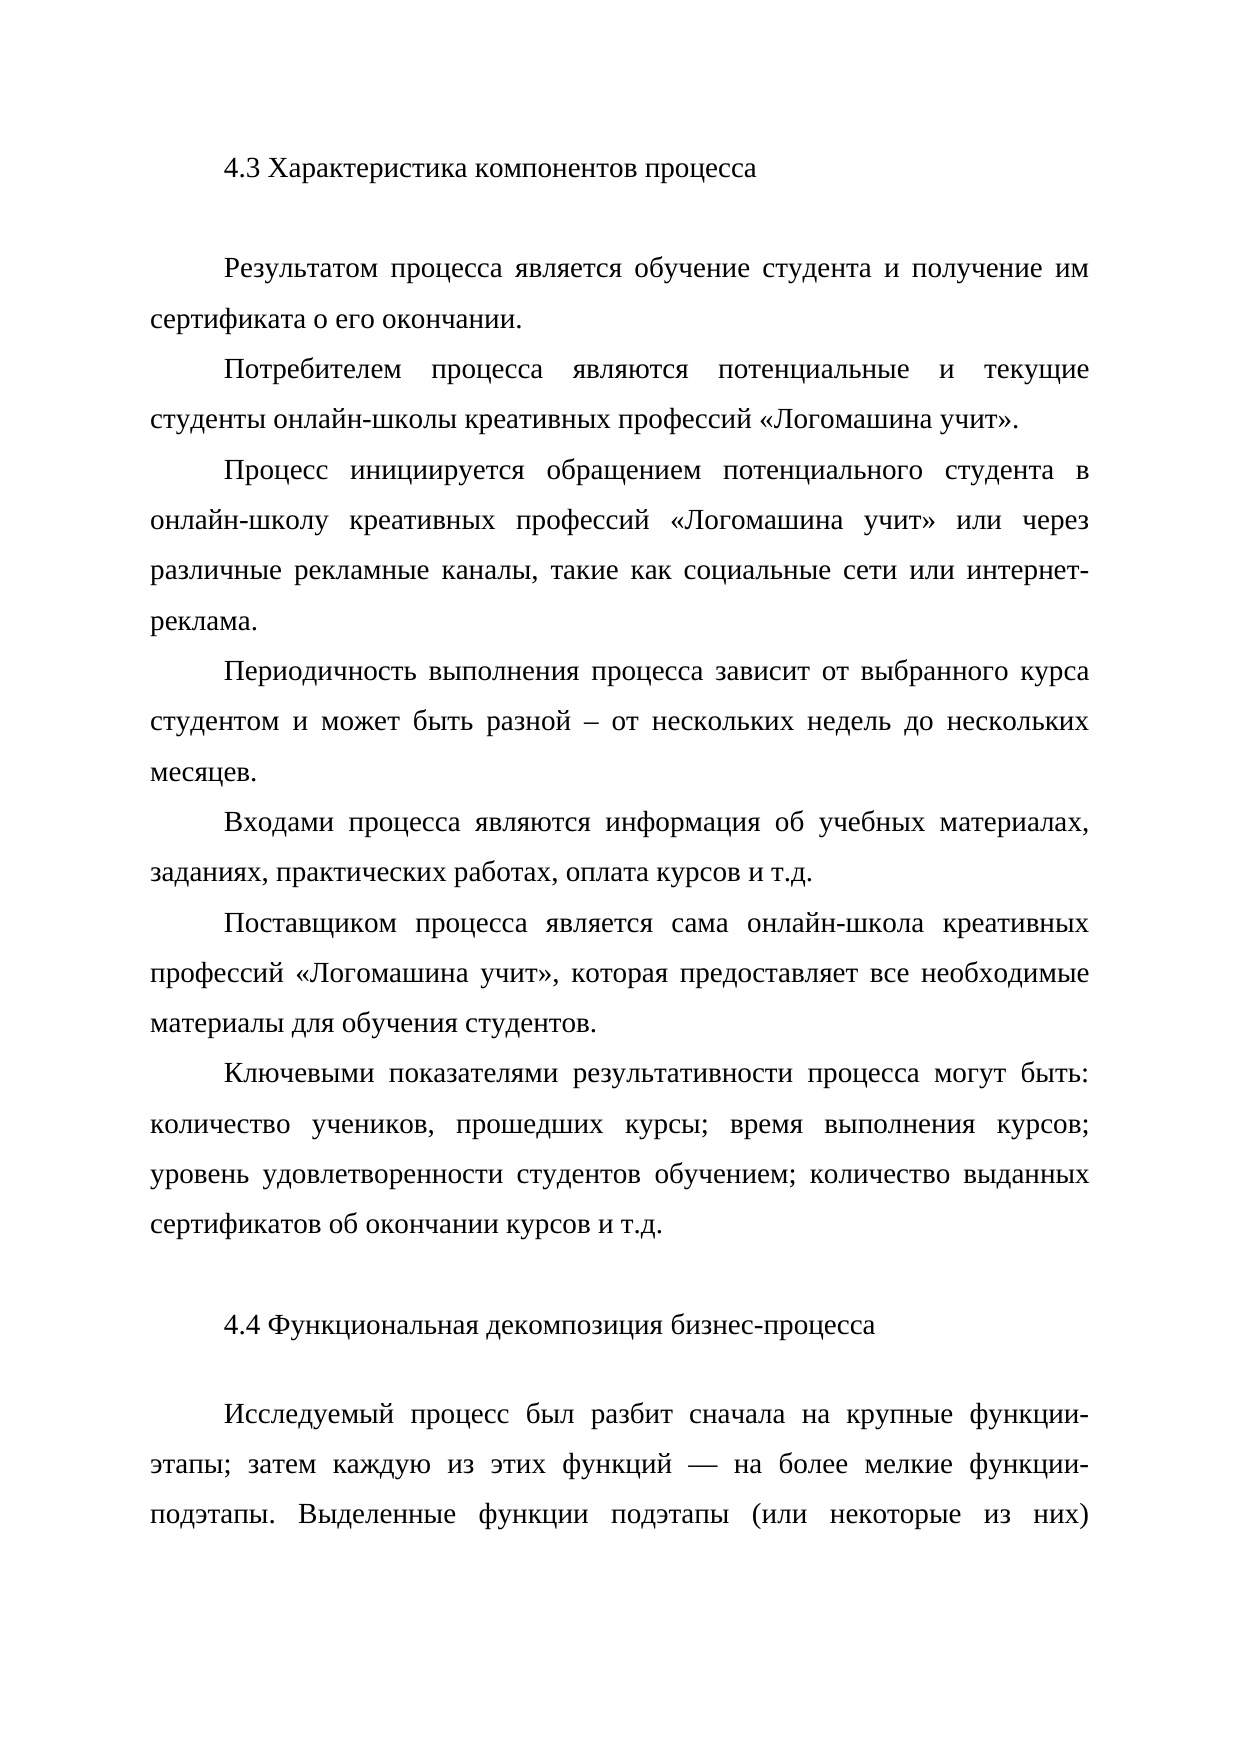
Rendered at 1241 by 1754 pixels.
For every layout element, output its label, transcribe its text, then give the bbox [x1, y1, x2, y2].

text Ключевыми показателями результативности процесса могут быть: количество учеников, прошедших курсы; время выполнения курсов; уровень удовлетворенности студентов обучением; количество выданных сертификатов об окончании курсов и т.д. [150, 1056, 1090, 1240]
text Периодичность выполнения процесса зависит от выбранного курса студентом и может быть разной – от нескольких недель до нескольких месяцев. [150, 653, 1090, 787]
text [150, 1396, 1090, 1530]
subtitle 4.4 Функциональная декомпозиция бизнес-процесса [150, 1307, 1090, 1341]
text Входами процесса являются информация об учебных материалах, заданиях, практических работах, оплата курсов и т.д. [150, 804, 1090, 888]
subtitle 4.3 Характеристика компонентов процесса [150, 150, 1090, 183]
text Результатом процесса является обучение студента и получение им сертификата о его окончании. [150, 251, 1090, 334]
text Процесс инициируется обращением потенциального студента в онлайн-школу креативных профессий «Логомашина учит» или через различные рекламные каналы, такие как социальные сети или интернет-реклама. [150, 452, 1090, 636]
text Поставщиком процесса является сама онлайн-школа креативных профессий «Логомашина учит», которая предоставляет все необходимые материалы для обучения студентов. [150, 905, 1090, 1039]
text Потребителем процесса являются потенциальные и текущие студенты онлайн-школы креативных профессий «Логомашина учит». [150, 351, 1090, 435]
